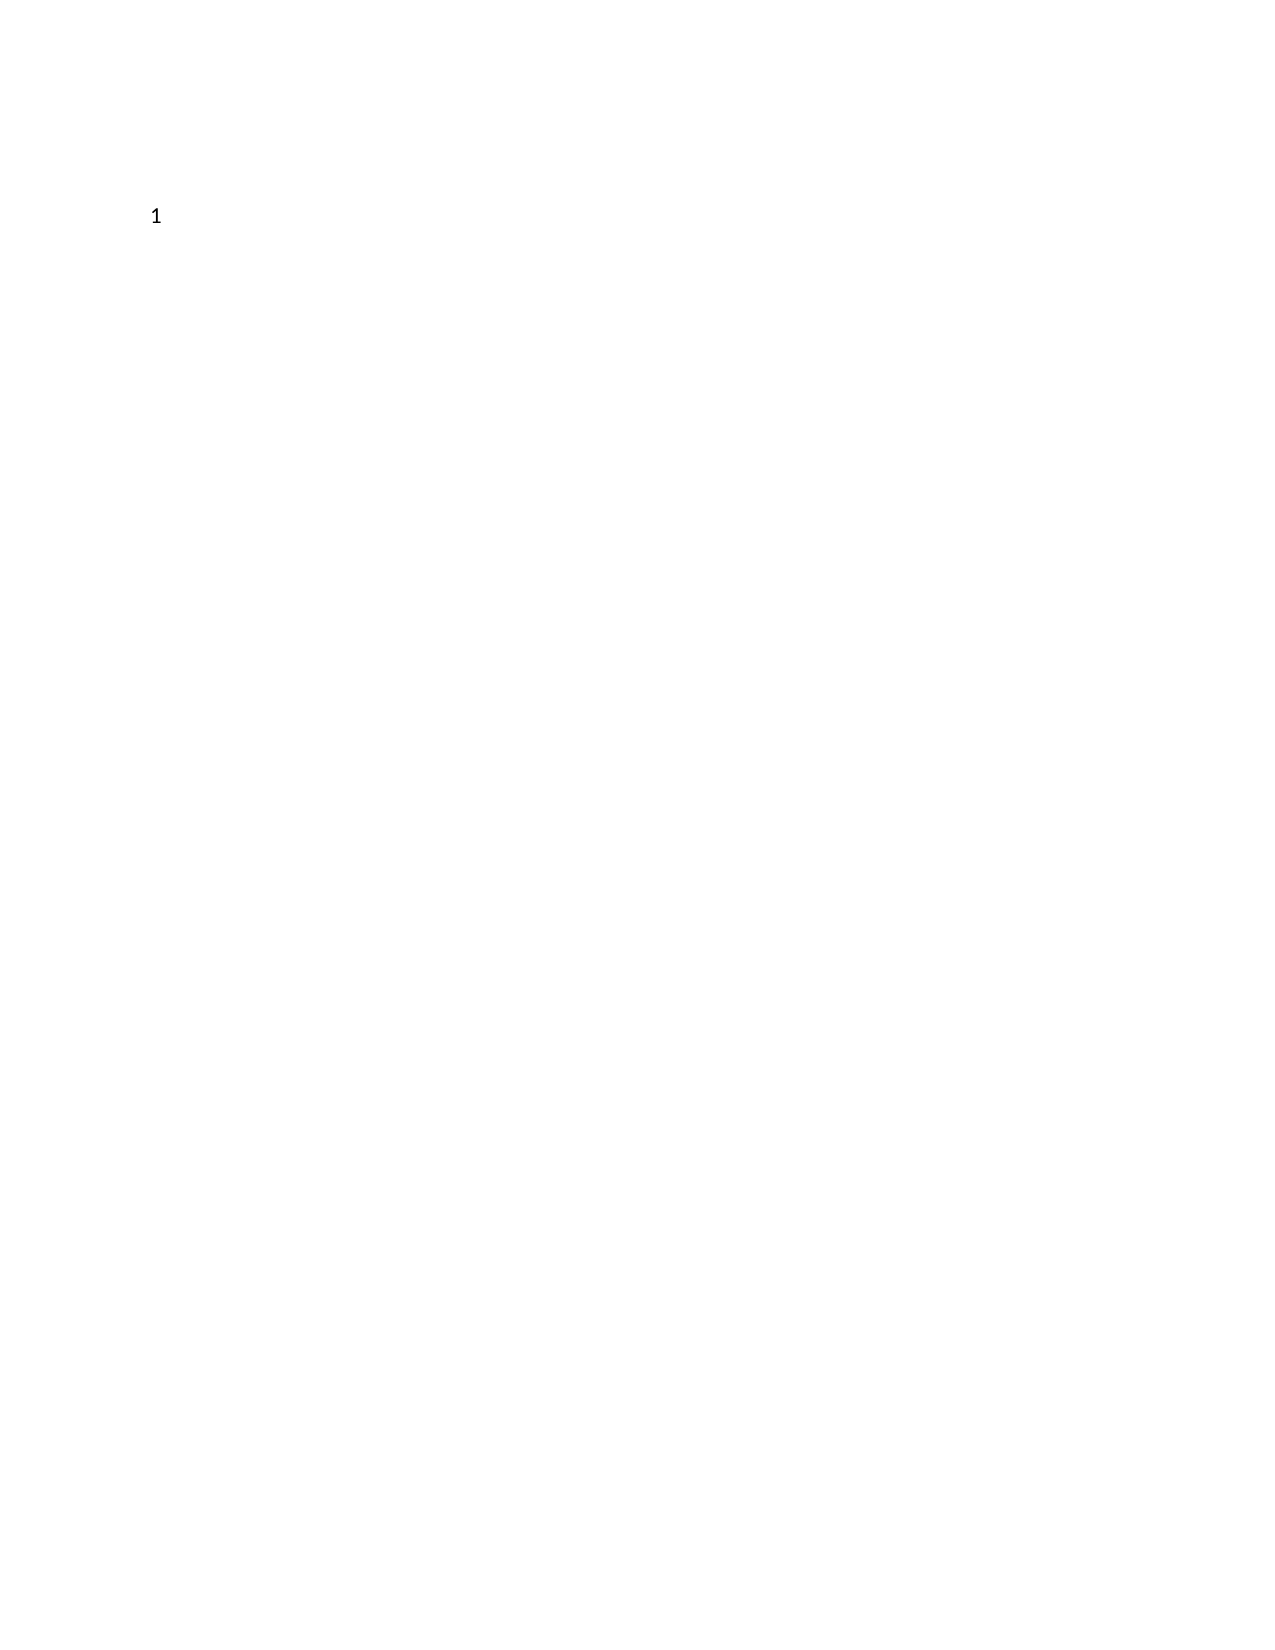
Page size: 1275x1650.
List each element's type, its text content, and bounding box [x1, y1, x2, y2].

text 1 [150, 201, 1125, 229]
